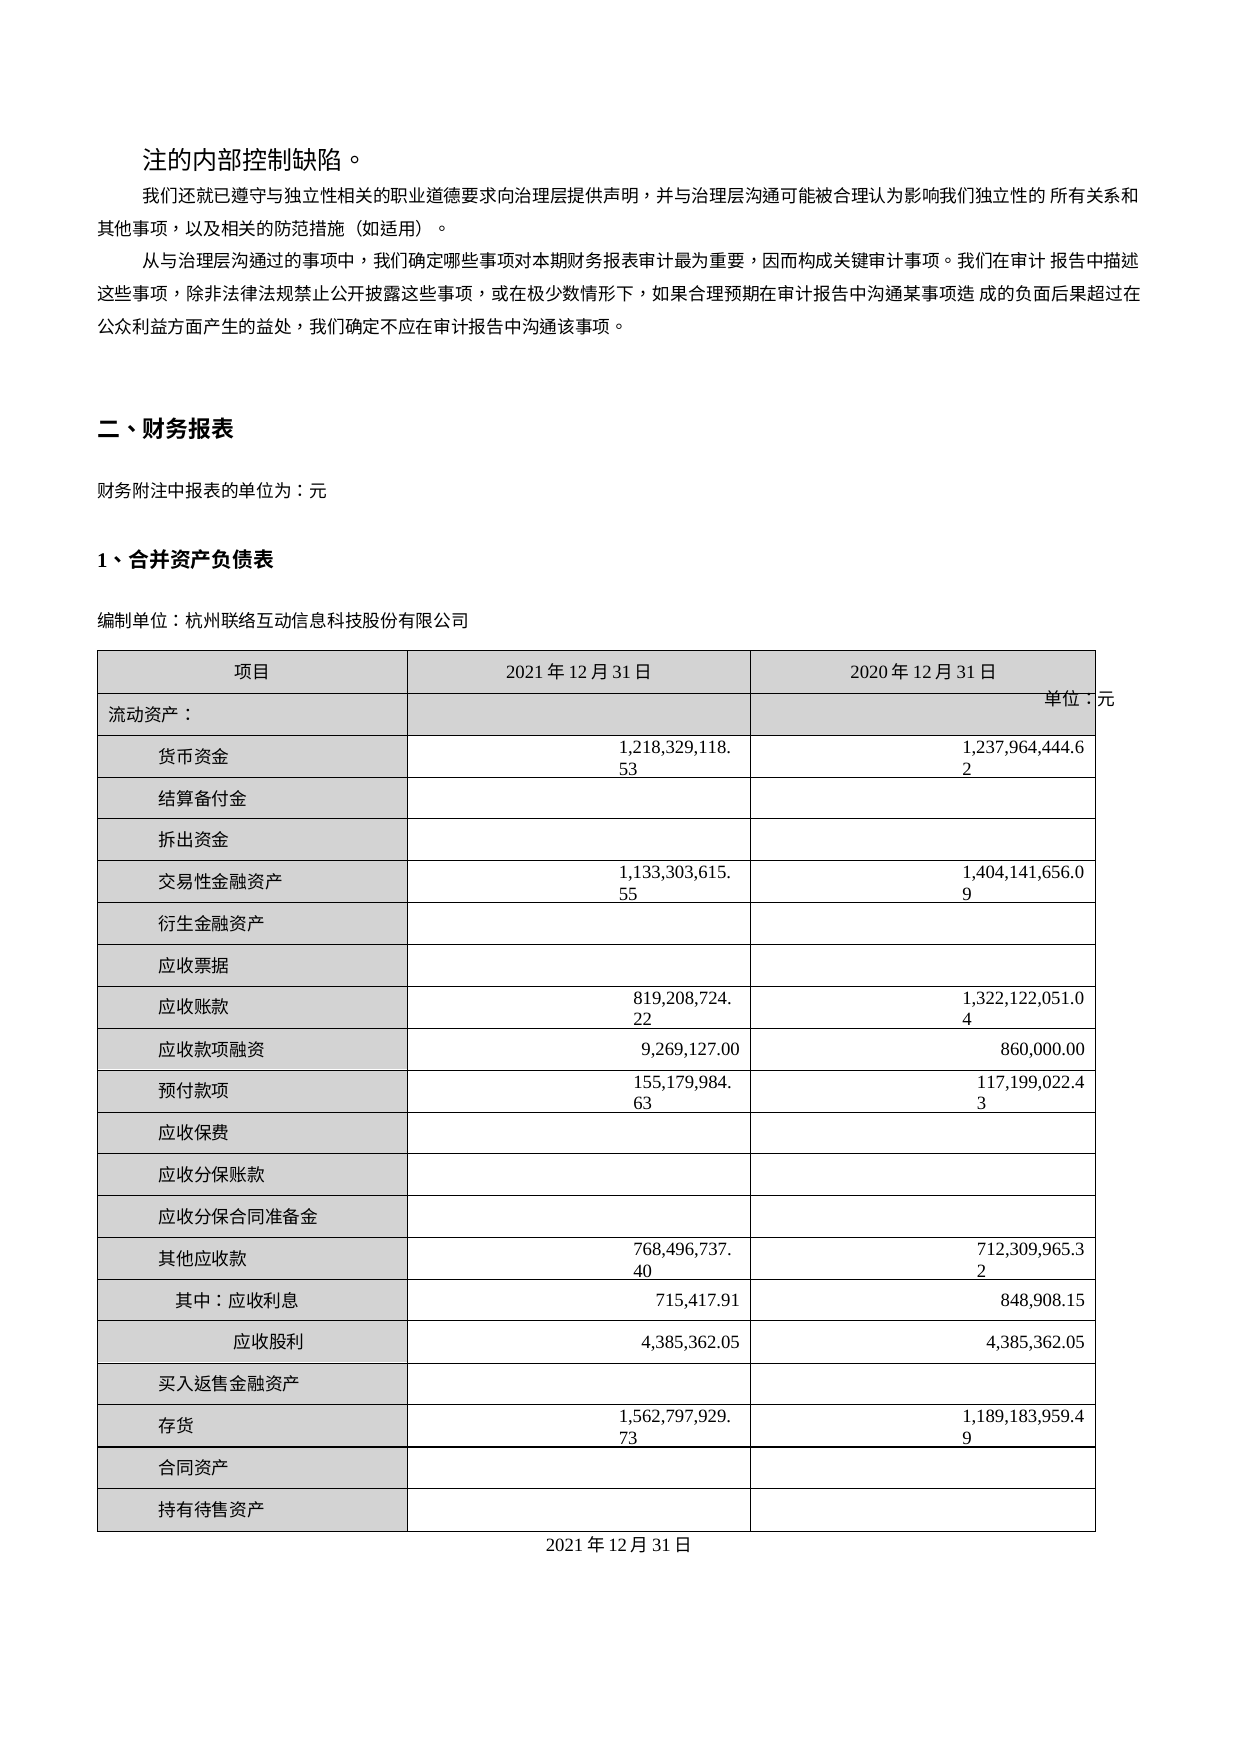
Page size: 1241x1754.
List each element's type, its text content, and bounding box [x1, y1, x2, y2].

text 财务附注中报表的单位为：元 [97, 471, 1141, 504]
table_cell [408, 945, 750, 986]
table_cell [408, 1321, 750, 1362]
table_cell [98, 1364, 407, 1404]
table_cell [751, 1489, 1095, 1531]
text 我们还就已遵守与独立性相关的职业道德要求向治理层提供声明，并与治理层沟通可能被合理认为影响我们独立性的 所有关系和其他事项，以及相关的防范措施（如适用）。 [97, 176, 1141, 242]
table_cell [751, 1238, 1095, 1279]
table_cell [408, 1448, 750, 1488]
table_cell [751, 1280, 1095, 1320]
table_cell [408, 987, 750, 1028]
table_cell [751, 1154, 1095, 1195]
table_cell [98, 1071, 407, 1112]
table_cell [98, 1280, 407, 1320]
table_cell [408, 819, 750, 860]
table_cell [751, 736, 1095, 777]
text 2021年12月31日 [115, 1532, 1123, 1556]
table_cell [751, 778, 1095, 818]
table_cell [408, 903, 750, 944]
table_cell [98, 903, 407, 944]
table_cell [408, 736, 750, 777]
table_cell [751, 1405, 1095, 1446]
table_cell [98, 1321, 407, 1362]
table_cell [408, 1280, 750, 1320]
text 编制单位：杭州联络互动信息科技股份有限公司 [97, 601, 1141, 634]
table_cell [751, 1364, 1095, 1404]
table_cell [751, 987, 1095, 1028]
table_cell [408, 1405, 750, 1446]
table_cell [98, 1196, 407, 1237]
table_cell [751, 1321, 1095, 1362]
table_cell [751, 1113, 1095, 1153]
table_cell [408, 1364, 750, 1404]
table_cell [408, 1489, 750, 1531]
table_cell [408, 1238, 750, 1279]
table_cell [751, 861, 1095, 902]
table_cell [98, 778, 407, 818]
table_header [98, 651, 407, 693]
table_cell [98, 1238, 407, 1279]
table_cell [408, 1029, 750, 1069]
subtitle 二、财务报表 [97, 413, 1141, 444]
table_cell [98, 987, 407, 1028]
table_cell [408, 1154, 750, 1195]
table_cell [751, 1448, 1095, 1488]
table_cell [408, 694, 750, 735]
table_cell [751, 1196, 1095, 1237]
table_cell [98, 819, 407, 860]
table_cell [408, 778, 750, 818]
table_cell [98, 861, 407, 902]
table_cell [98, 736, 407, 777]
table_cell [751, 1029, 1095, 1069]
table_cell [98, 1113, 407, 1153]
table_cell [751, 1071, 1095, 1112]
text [97, 143, 1141, 176]
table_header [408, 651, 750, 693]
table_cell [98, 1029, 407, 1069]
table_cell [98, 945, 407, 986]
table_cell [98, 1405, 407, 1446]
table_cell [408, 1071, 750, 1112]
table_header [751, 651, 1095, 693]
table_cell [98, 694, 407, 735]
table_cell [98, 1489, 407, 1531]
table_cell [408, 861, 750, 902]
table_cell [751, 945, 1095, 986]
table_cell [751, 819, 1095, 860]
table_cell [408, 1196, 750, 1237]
text 从与治理层沟通过的事项中，我们确定哪些事项对本期财务报表审计最为重要，因而构成关键审计事项。我们在审计 报告中描述这些事项，除非法律法规禁止公开披露这些事项，或在极少数情形下，如果合理预期在审计报告中沟通某事项造 成的负面后果超过在公众利益方面产生的益处，我们确定不应在审计报告中沟通该事项。 [97, 242, 1141, 340]
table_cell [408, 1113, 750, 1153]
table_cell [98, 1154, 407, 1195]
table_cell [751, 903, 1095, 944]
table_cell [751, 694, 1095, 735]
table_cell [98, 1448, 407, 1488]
subtitle 1、合并资产负债表 [97, 545, 1141, 574]
